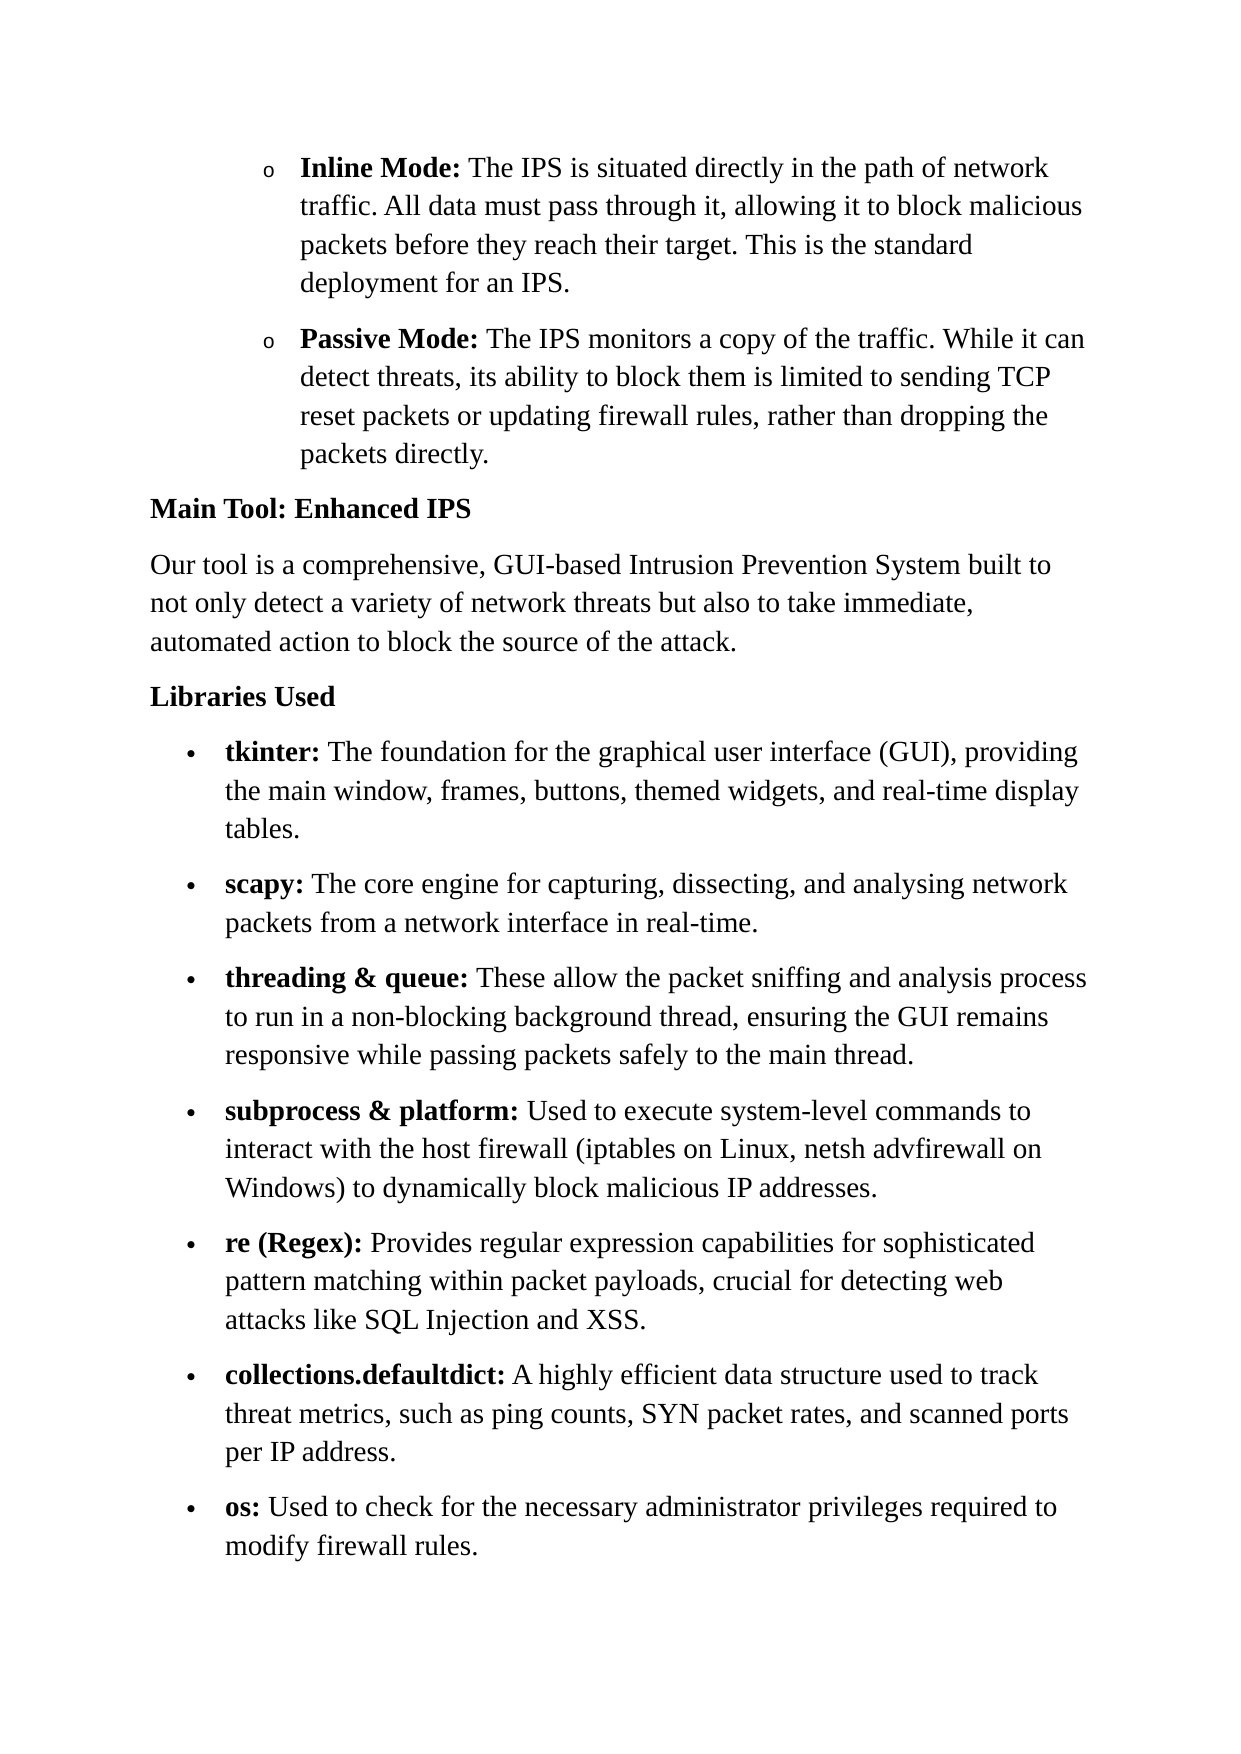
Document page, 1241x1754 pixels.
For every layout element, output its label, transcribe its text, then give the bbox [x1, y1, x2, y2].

list Passive Mode: The IPS monitors a copy of the traffic. While it can detect threats, its ability to block them is limited to sending TCP reset packets or updating firewall rules, rather than dropping the packets directly. [262, 321, 1090, 470]
list scapy: The core engine for capturing, dissecting, and analysing network packets from a network interface in real-time. [187, 867, 1090, 939]
list os: Used to check for the necessary administrator privileges required to modify firewall rules. [187, 1489, 1090, 1562]
list re (Regex): Provides regular expression capabilities for sophisticated pattern matching within packet payloads, crucial for detecting web attacks like SQL Injection and XSS. [187, 1225, 1090, 1336]
list subprocess & platform: Used to execute system-level commands to interact with the host firewall (iptables on Linux, netsh advfirewall on Windows) to dynamically block malicious IP addresses. [187, 1093, 1090, 1203]
list Inline Mode: The IPS is situated directly in the path of network traffic. All data must pass through it, allowing it to block malicious packets before they reach their target. This is the standard deployment for an IPS. [262, 150, 1090, 299]
text Libraries Used [150, 679, 1090, 713]
list tkinter: The foundation for the graphical user interface (GUI), providing the main window, frames, buttons, themed widgets, and real-time display tables. [187, 734, 1090, 845]
text Main Tool: Enhanced IPS [150, 492, 1090, 525]
text Our tool is a comprehensive, GUI-based Intrusion Prevention System built to not only detect a variety of network threats but also to take immediate, automated action to block the source of the attack. [150, 547, 1090, 657]
list threading & queue: These allow the packet sniffing and analysis process to run in a non-blocking background thread, ensuring the GUI remains responsive while passing packets safely to the main thread. [187, 960, 1090, 1071]
list collections.defaultdict: A highly efficient data structure used to track threat metrics, such as ping counts, SYN packet rates, and scanned ports per IP address. [187, 1357, 1090, 1468]
